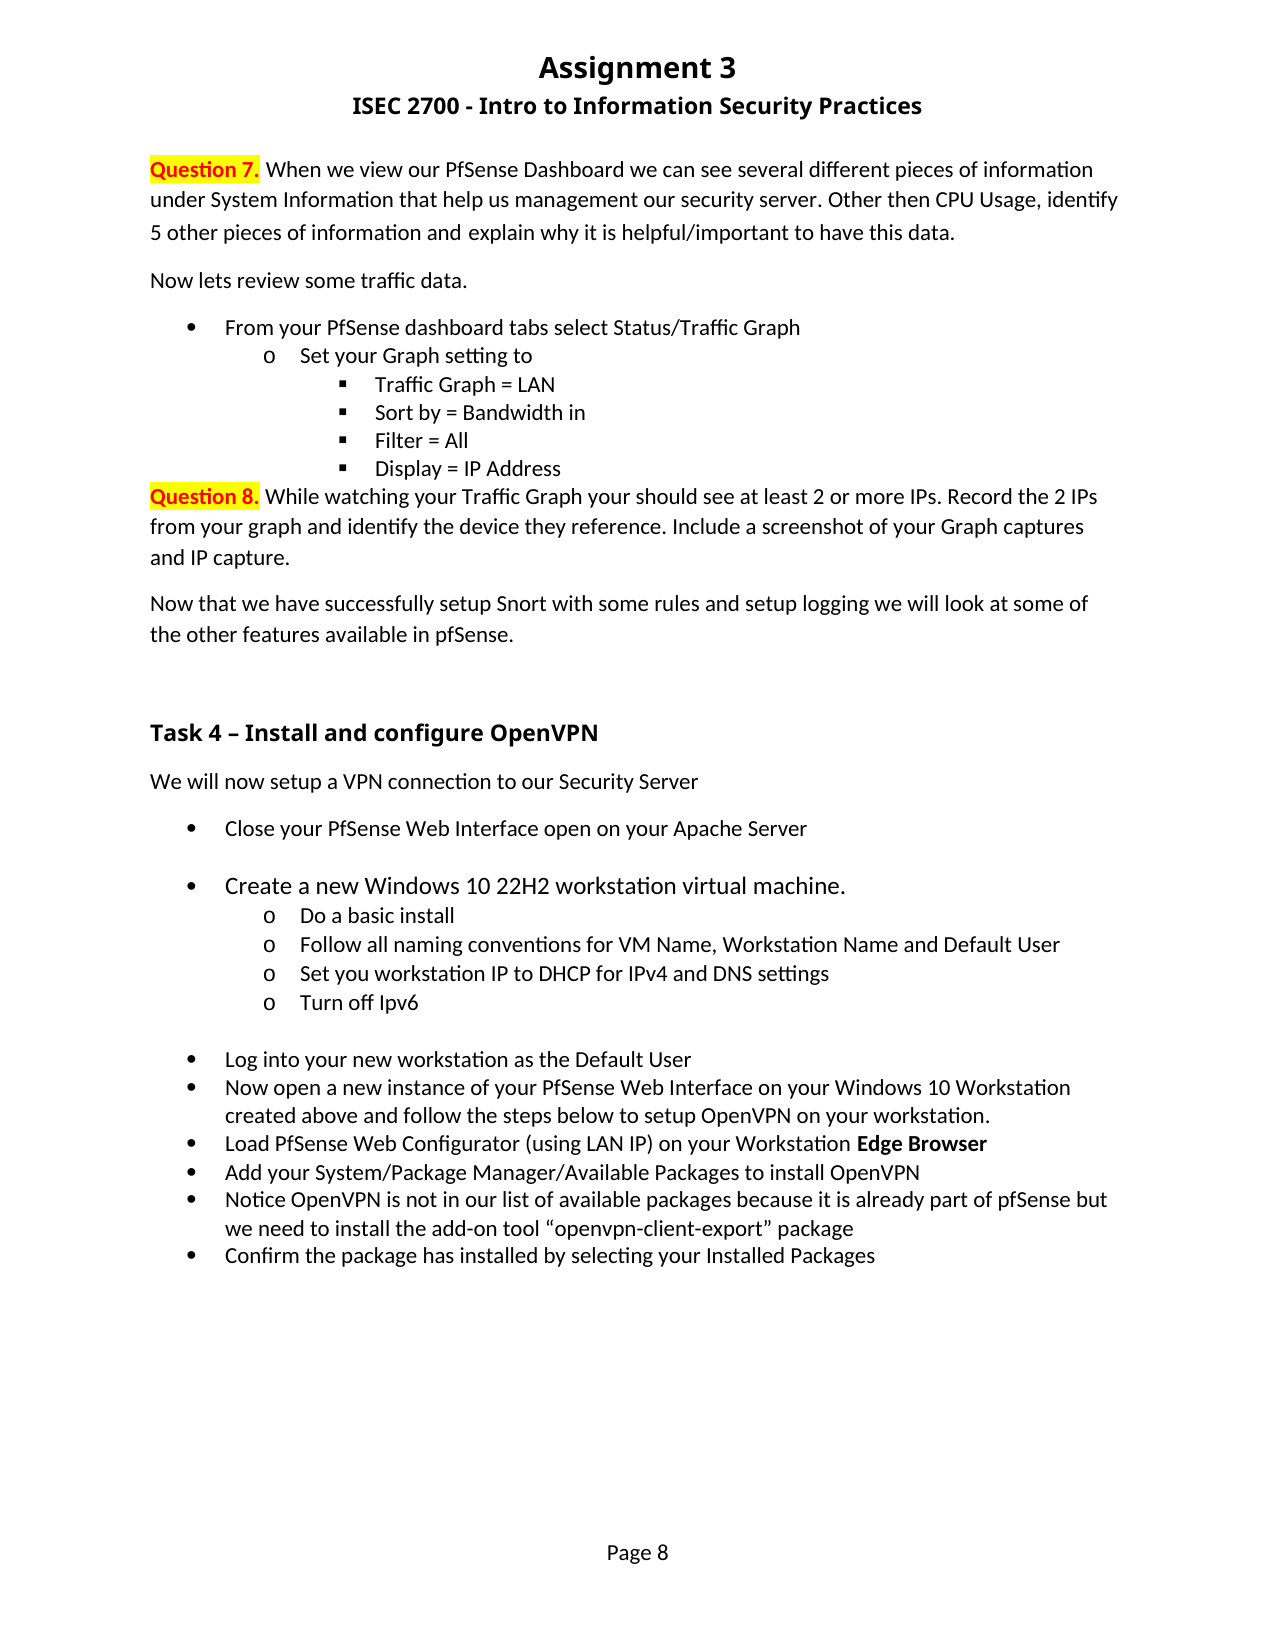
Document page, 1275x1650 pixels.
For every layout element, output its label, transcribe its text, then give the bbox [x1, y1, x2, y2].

text Now that we have successfully setup Snort with some rules and setup logging we will look at some of the other features available in pfSense. [150, 589, 1125, 648]
list Follow all naming conventions for VM Name, Workstation Name and Default User [262, 930, 1125, 959]
list Log into your new workstation as the Default User [187, 1046, 1125, 1073]
list Do a basic install [262, 901, 1125, 930]
text Task 4 – Install and configure OpenVPN [150, 717, 1125, 748]
list Confirm the package has installed by selecting your Installed Packages [187, 1242, 1125, 1270]
list Sort by = Bandwidth in [337, 398, 1125, 426]
list Now open a new instance of your PfSense Web Interface on your Windows 10 Workstation created above and follow the steps below to setup OpenVPN on your workstation. [187, 1073, 1125, 1129]
text Now lets review some traffic data. [150, 266, 1125, 294]
list Add your System/Package Manager/Available Packages to install OpenVPN [187, 1158, 1125, 1186]
text Question 7. When we view our PfSense Dashboard we can see several different pieces of information under System Information that help us management our security server. Other then CPU Usage, identify 5 other pieces of information and explain why it is helpful/important to have this data. [150, 155, 1125, 247]
list Set you workstation IP to DHCP for IPv4 and DNS settings [262, 959, 1125, 988]
list Create a new Windows 10 22H2 workstation virtual machine. [187, 870, 1125, 901]
text Question 8. While watching your Traffic Graph your should see at least 2 or more IPs. Record the 2 IPs from your graph and identify the device they reference. Include a screenshot of your Graph captures and IP capture. [150, 482, 1125, 571]
list Notice OpenVPN is not in our list of available packages because it is already part of pfSense but we need to install the add-on tool “openvpn-client-export” package [187, 1186, 1125, 1242]
list Set your Graph setting to [262, 341, 1125, 370]
list From your PfSense dashboard tabs select Status/Traffic Graph [187, 313, 1125, 341]
text We will now setup a VPN connection to our Security Server [150, 767, 1125, 795]
list Display = IP Address [337, 454, 1125, 482]
list Turn off Ipv6 [262, 988, 1125, 1017]
list Traffic Graph = LAN [337, 370, 1125, 398]
list Close your PfSense Web Interface open on your Apache Server [187, 814, 1125, 842]
list Load PfSense Web Configurator (using LAN IP) on your Workstation Edge Browser [187, 1129, 1125, 1158]
list Filter = All [337, 426, 1125, 454]
